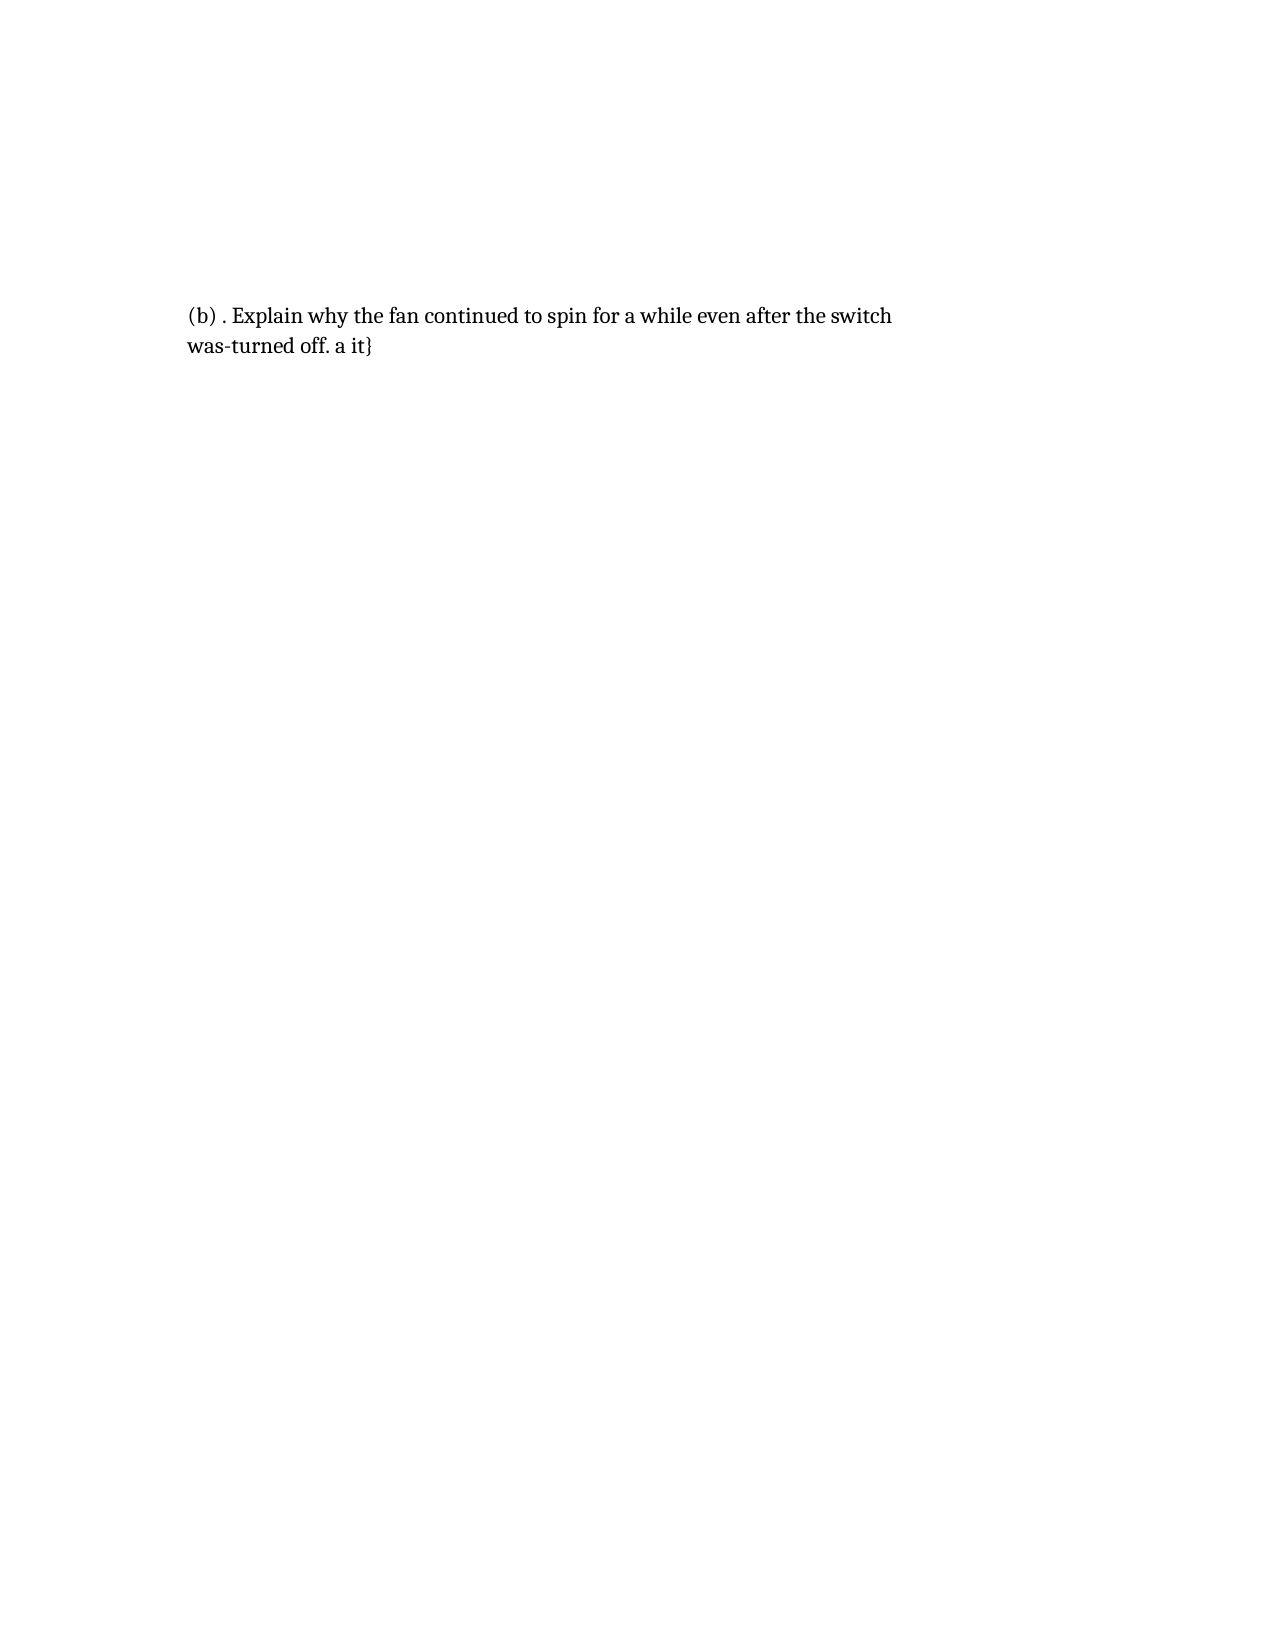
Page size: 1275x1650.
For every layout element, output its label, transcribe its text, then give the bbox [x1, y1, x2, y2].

text (b) . Explain why the fan continued to spin for a while even after the switch was-turned off. a it} [187, 303, 1087, 360]
